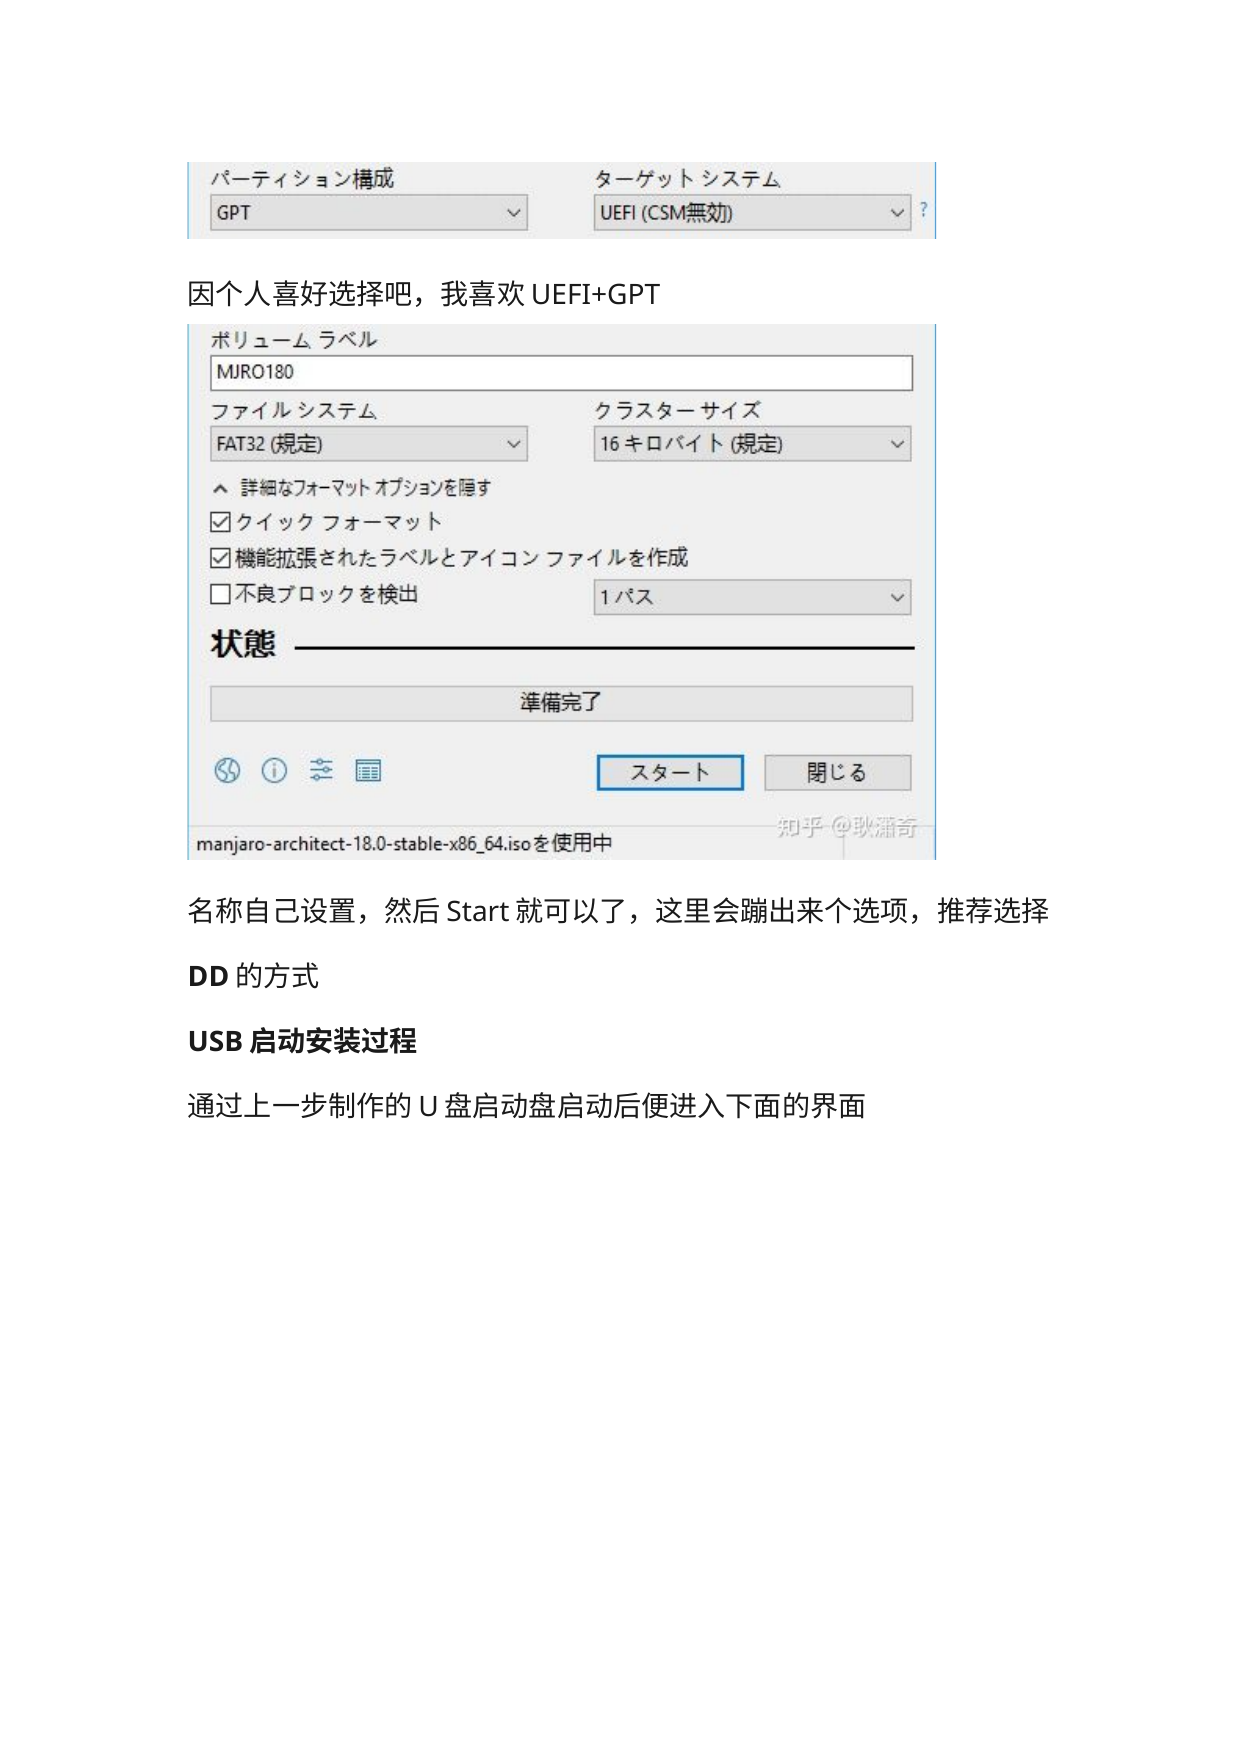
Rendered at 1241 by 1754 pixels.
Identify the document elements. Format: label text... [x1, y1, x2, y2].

picture [187, 162, 937, 239]
text 因个人喜好选择吧，我喜欢UEFI+GPT [187, 259, 1053, 324]
text 名称自己设置，然后Start就可以了，这里会蹦出来个选项，推荐选择DD的方式 [187, 877, 1053, 1007]
picture [187, 324, 937, 860]
text 通过上一步制作的U盘启动盘启动后便进入下面的界面 [187, 1072, 1053, 1137]
text USB启动安装过程 [187, 1007, 1053, 1072]
